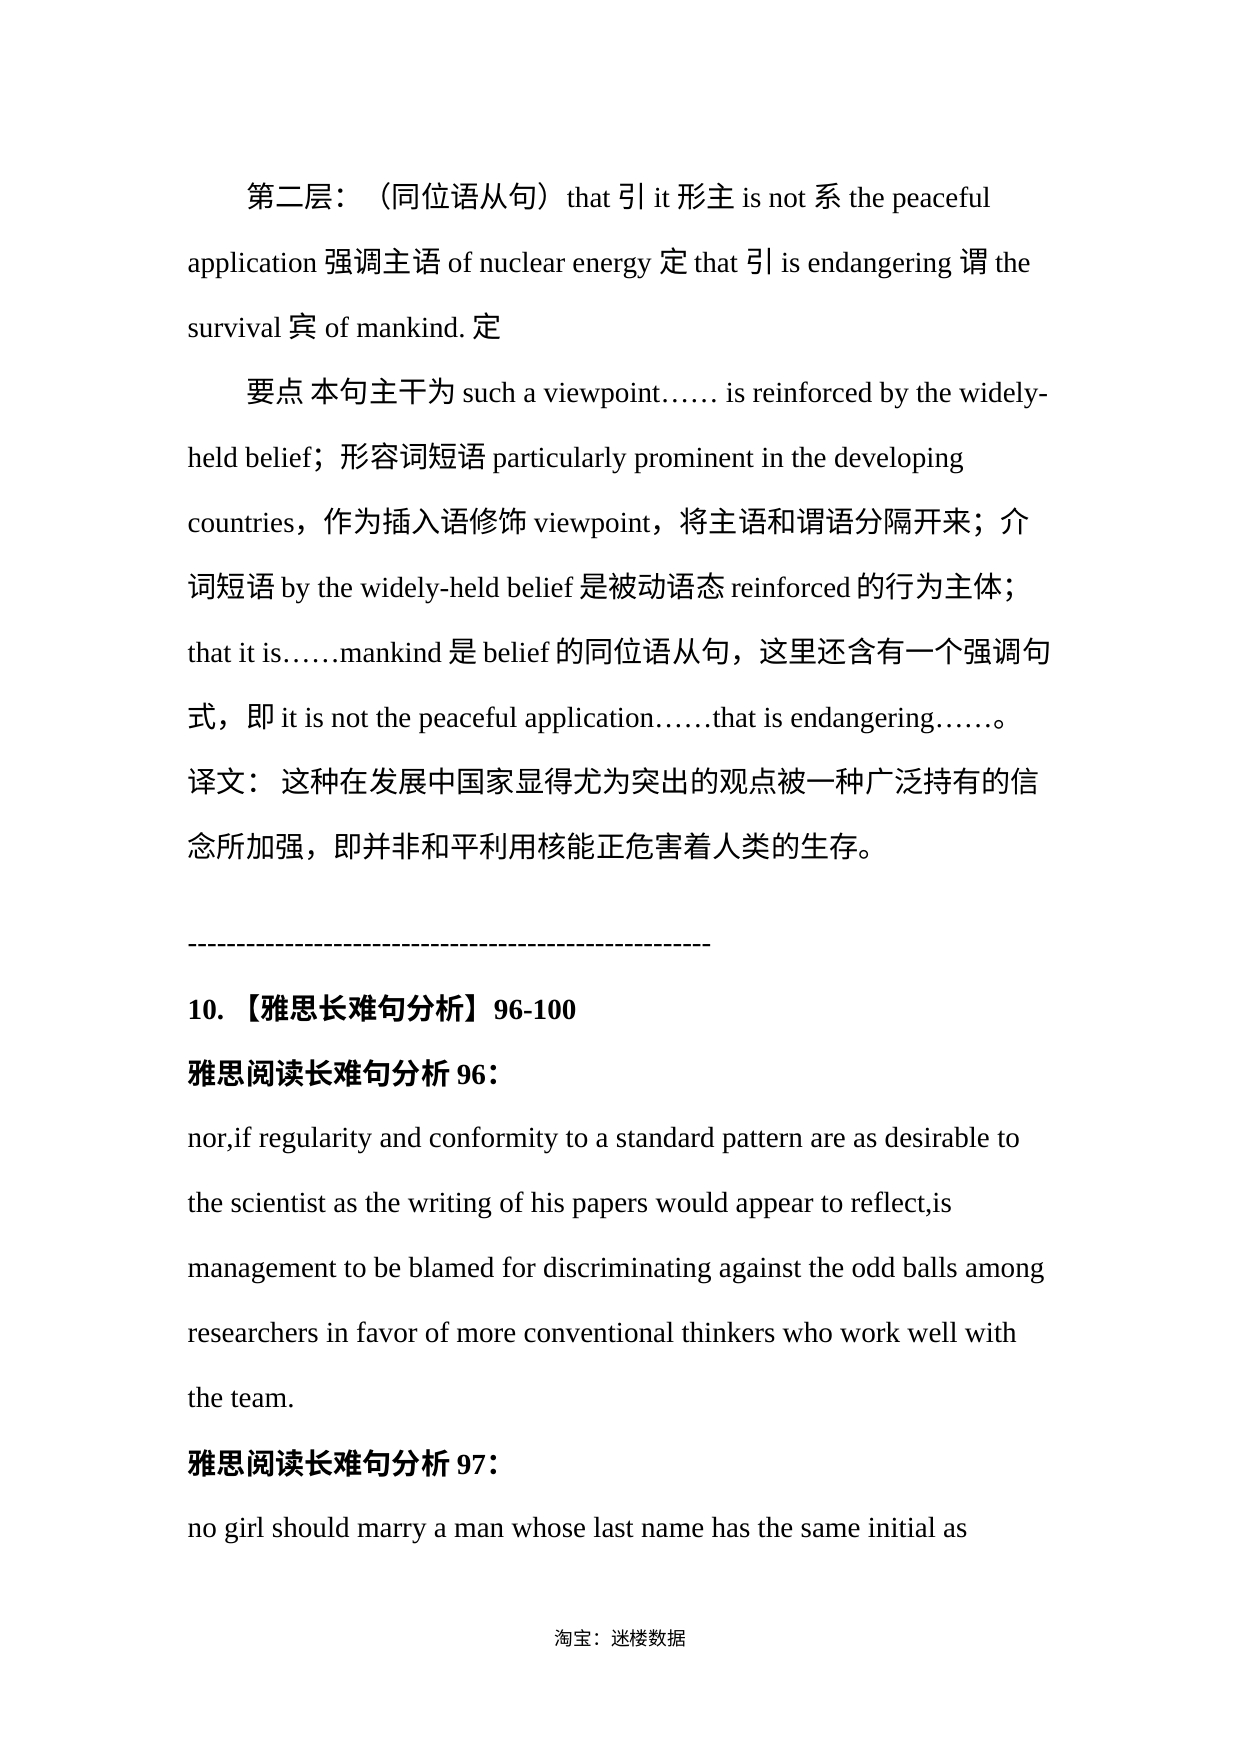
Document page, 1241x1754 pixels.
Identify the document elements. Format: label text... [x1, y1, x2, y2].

text ------------------------------------------------------ [187, 909, 1053, 974]
text 译文： 这种在发展中国家显得尤为突出的观点被一种广泛持有的信念所加强，即并非和平利用核能正危害着人类的生存。 [187, 747, 1053, 877]
text 要点 本句主干为such a viewpoint…… is reinforced by the widely-held belief；形容词短语particularly prominent in the developing countries，作为插入语修饰viewpoint，将主语和谓语分隔开来；介词短语by the widely-held belief是被动语态reinforced的行为主体；that it is……mankind是belief的同位语从句，这里还含有一个强调句式，即it is not the peaceful application……that is endangering……。 [187, 357, 1053, 747]
text 雅思阅读长难句分析 96： [187, 1039, 1053, 1104]
text 10. 【雅思长难句分析】96-100 [187, 974, 1053, 1039]
text 第二层：（同位语从句）that 引 it 形主 is not 系 the peaceful application 强调主语 of nuclear energy 定that 引 is endangering 谓 the survival 宾 of mankind. 定 [187, 162, 1053, 357]
text 雅思阅读长难句分析 97： [187, 1429, 1053, 1494]
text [187, 1494, 1053, 1559]
text nor,if regularity and conformity to a standard pattern are as desirable to the scientist as the writing of his papers would appear to reflect,is management to be blamed for discriminating against the odd balls among researchers in favor of more conventional thinkers who work well with the team. [187, 1104, 1053, 1429]
